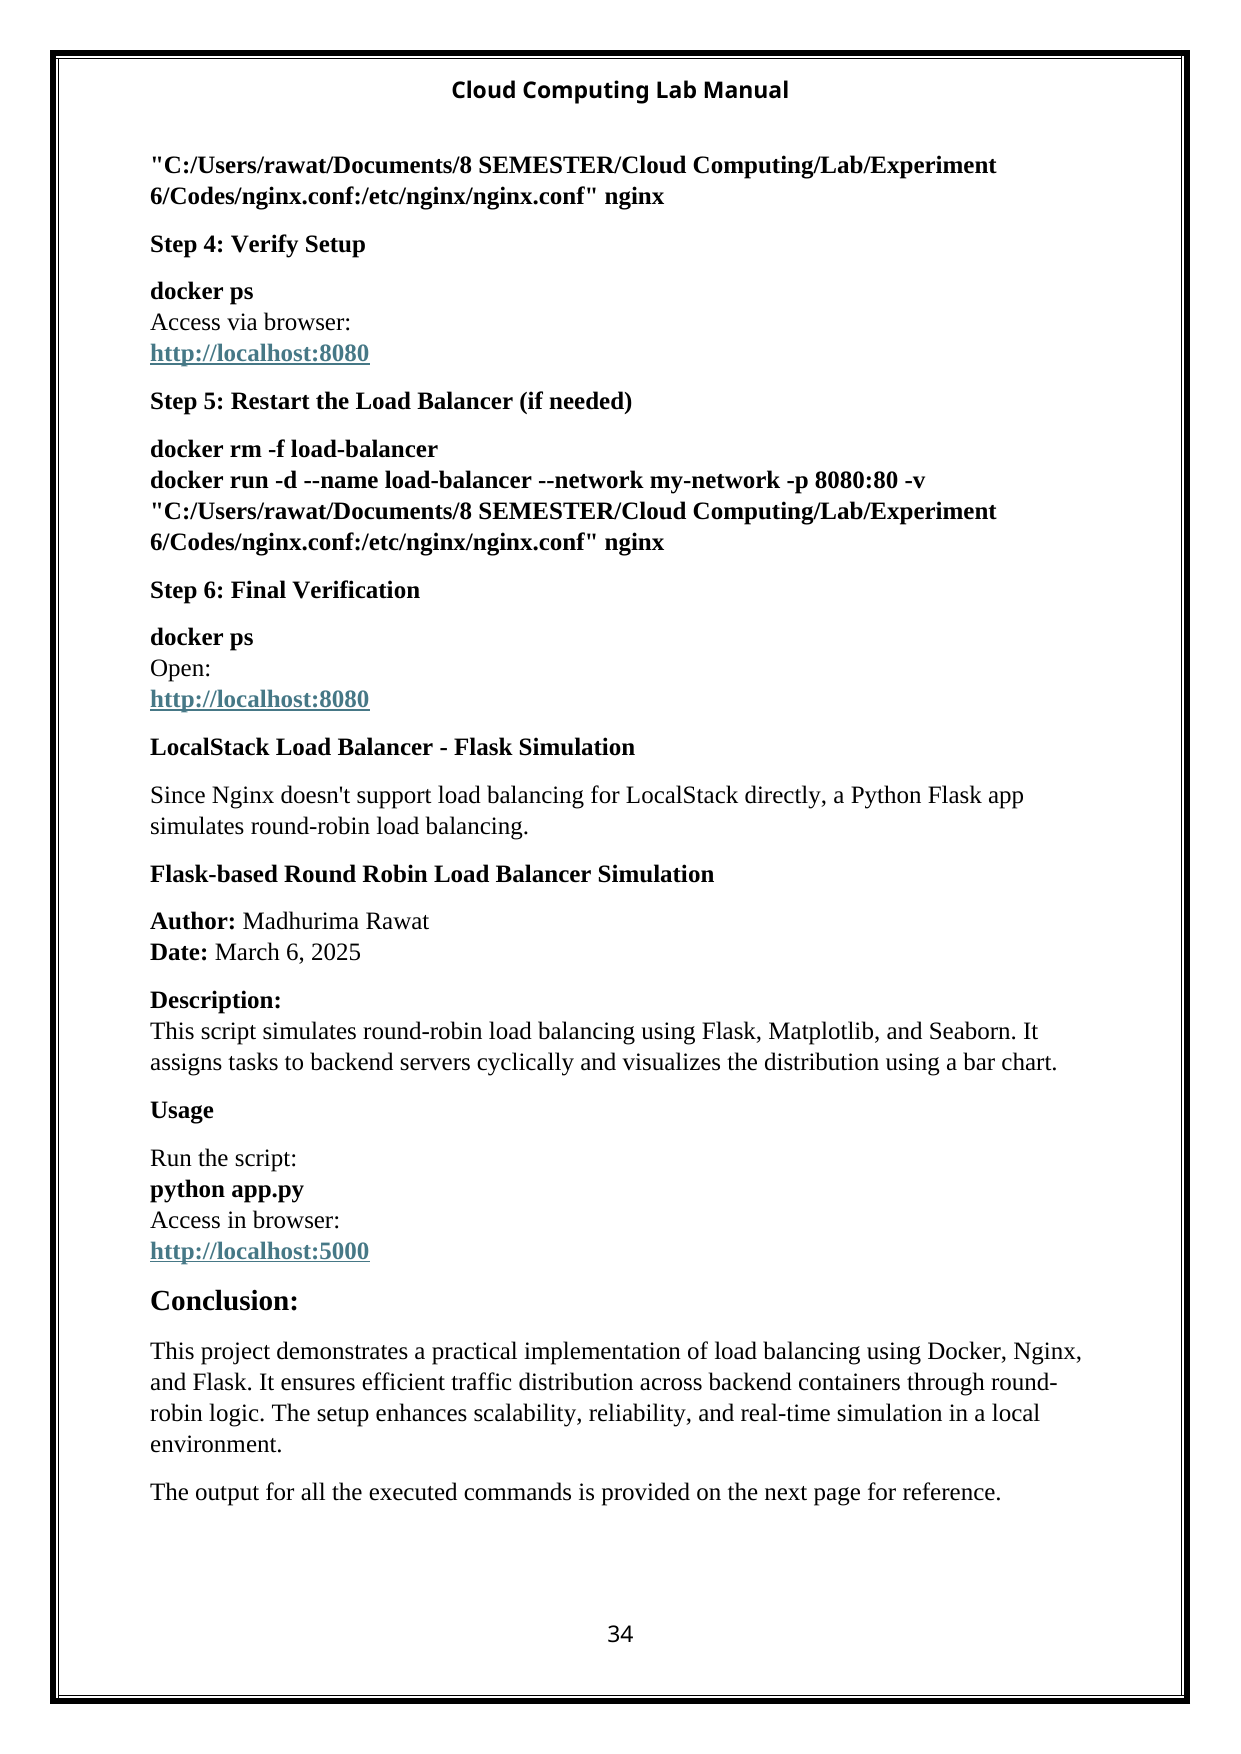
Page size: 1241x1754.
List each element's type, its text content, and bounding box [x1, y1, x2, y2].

text docker ps Access via browser: http://localhost:8080 [150, 276, 1090, 367]
text Author: Madhurima Rawat Date: March 6, 2025 [150, 906, 1090, 966]
text Step 5: Restart the Load Balancer (if needed) [150, 386, 1090, 415]
text Step 4: Verify Setup [150, 229, 1090, 257]
text docker ps Open: http://localhost:8080 [150, 622, 1090, 713]
text Flask-based Round Robin Load Balancer Simulation [150, 859, 1090, 887]
text Run the script: python app.py Access in browser: http://localhost:5000 [150, 1143, 1090, 1264]
text docker rm -f load-balancer docker run -d --name load-balancer --network my-network -p 8080:80 -v "C:/Users/rawat/Documents/8 SEMESTER/Cloud Computing/Lab/Experiment 6/Codes/nginx.conf:/etc/nginx/nginx.conf" nginx [150, 434, 1090, 556]
text Step 6: Final Verification [150, 575, 1090, 603]
text Usage [150, 1095, 1090, 1124]
text Description: This script simulates round-robin load balancing using Flask, Matplotlib, and Seaborn. It assigns tasks to backend servers cyclically and visualizes the distribution using a bar chart. [150, 985, 1090, 1076]
text LocalStack Load Balancer - Flask Simulation [150, 732, 1090, 761]
text Conclusion: [150, 1283, 1090, 1317]
text This project demonstrates a practical implementation of load balancing using Docker, Nginx, and Flask. It ensures efficient traffic distribution across backend containers through round-robin logic. The setup enhances scalability, reliability, and real-time simulation in a local environment. [150, 1336, 1090, 1458]
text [150, 150, 1090, 210]
text The output for all the executed commands is provided on the next page for reference. [150, 1477, 1090, 1506]
text Since Nginx doesn't support load balancing for LocalStack directly, a Python Flask app simulates round-robin load balancing. [150, 780, 1090, 840]
